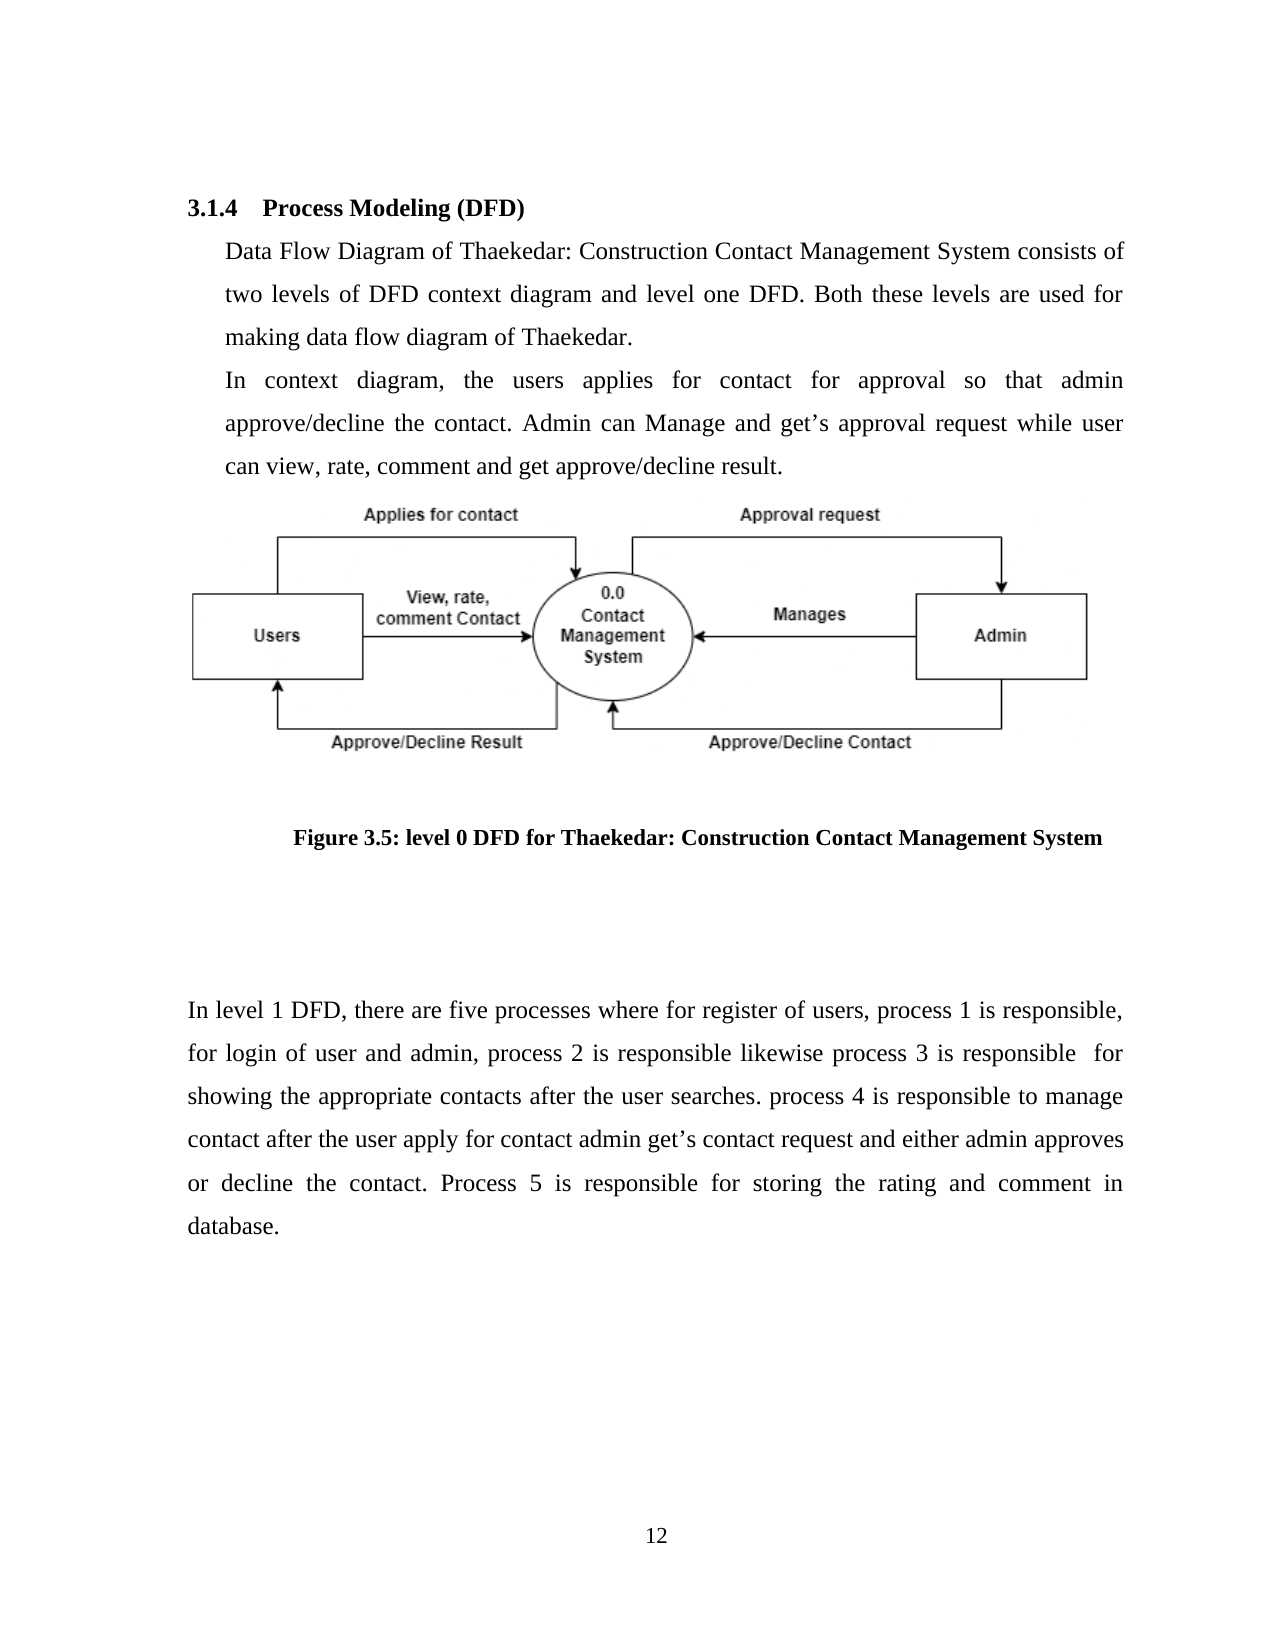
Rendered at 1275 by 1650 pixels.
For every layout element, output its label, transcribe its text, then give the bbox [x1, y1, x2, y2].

list Figure 3.5: level 0 DFD for Thaekedar: Construction Contact Management System [271, 824, 1125, 851]
text In level 1 DFD, there are five processes where for register of users, process 1 is responsible, for login of user and admin, process 2 is responsible likewise process 3 is responsible for showing the appropriate contacts after the user searches. process 4 is responsible to manage contact after the user apply for contact admin get’s contact request and either admin approves or decline the contact. Process 5 is responsible for storing the rating and comment in database. [187, 995, 1125, 1239]
subtitle Process Modeling (DFD) [187, 193, 1125, 221]
text In context diagram, the users applies for contact for approval so that admin approve/decline the contact. Admin can Manage and get’s approval request while user can view, rate, comment and get approve/decline result. [225, 365, 1125, 480]
text Data Flow Diagram of Thaekedar: Construction Contact Management System consists of two levels of DFD context diagram and level one DFD. Both these levels are used for making data flow diagram of Thaekedar. [225, 236, 1125, 351]
picture [192, 494, 1088, 764]
